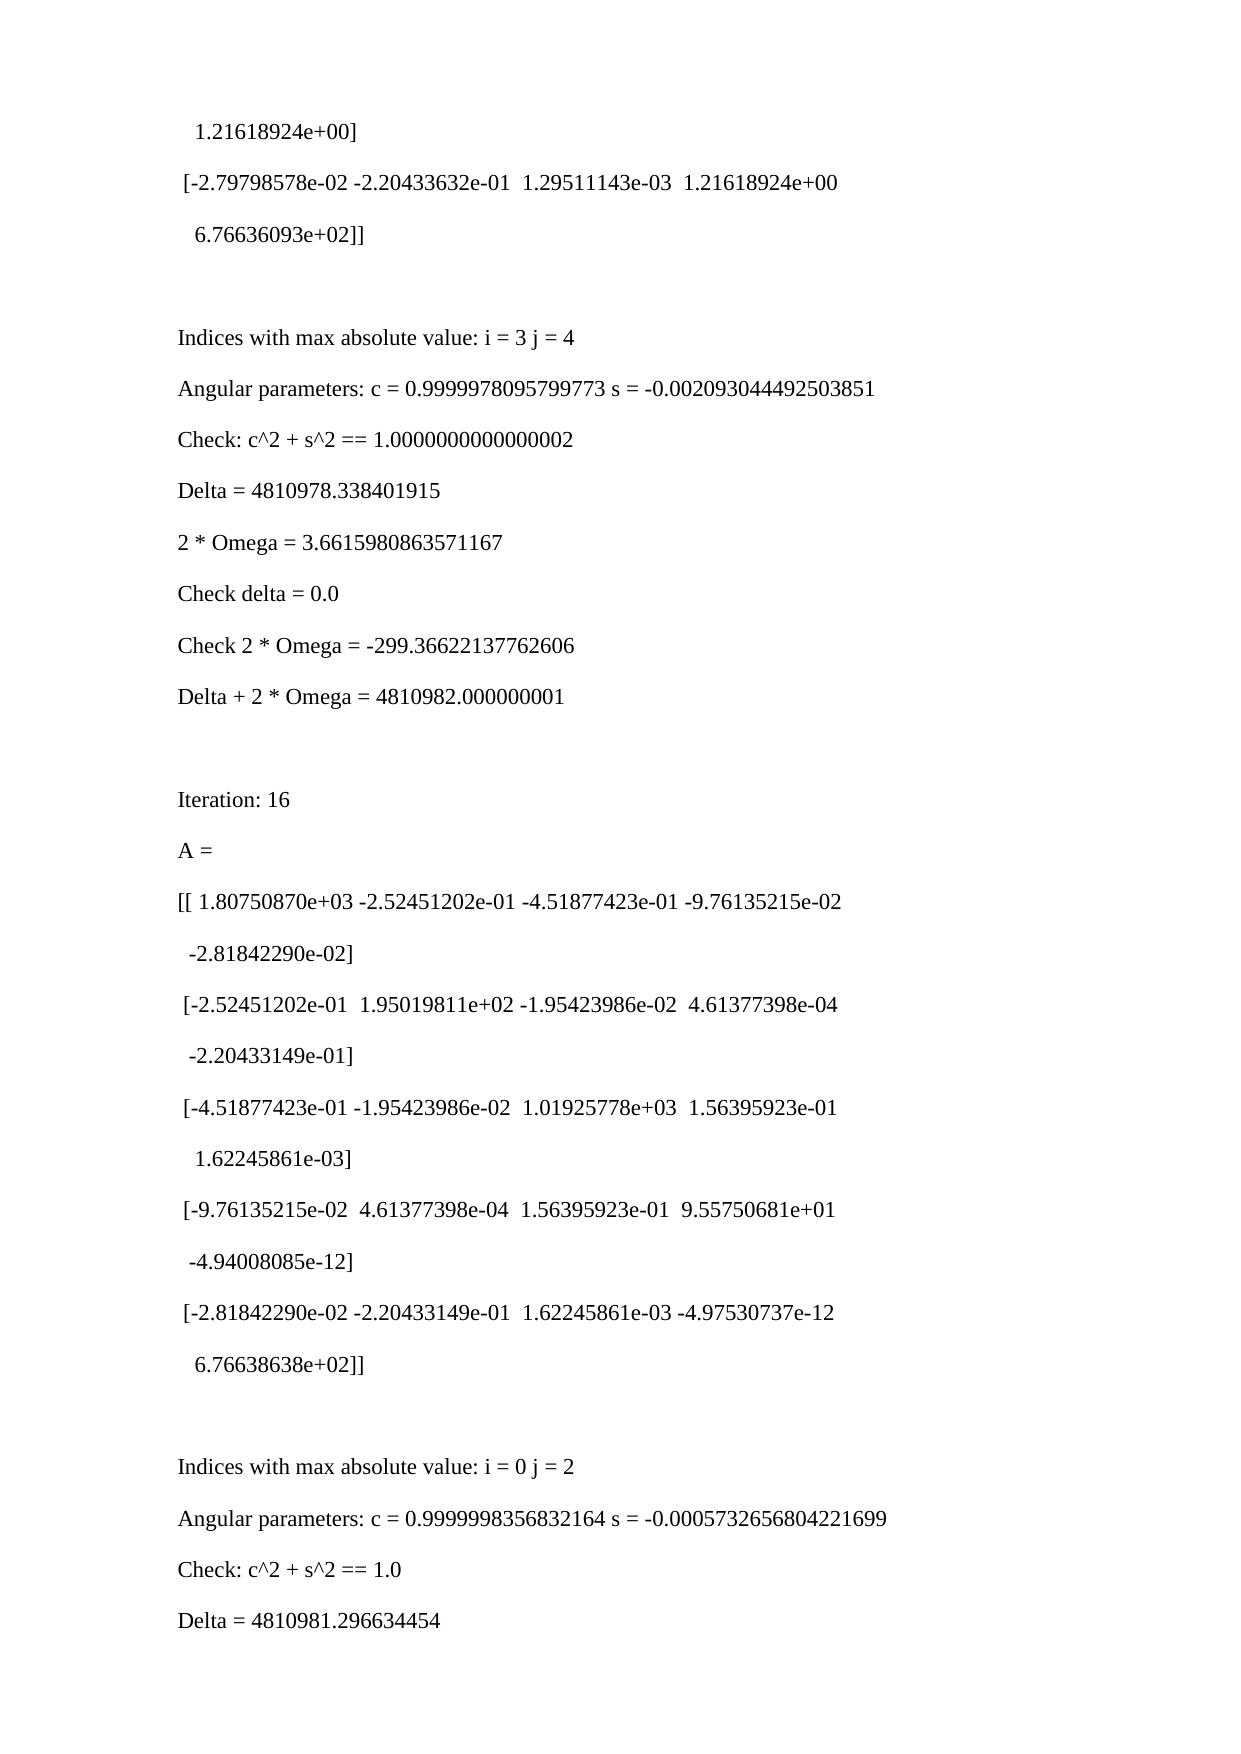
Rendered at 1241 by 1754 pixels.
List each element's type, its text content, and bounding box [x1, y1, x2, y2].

text Indices with max absolute value: i = 0 j = 2 [177, 1453, 1152, 1480]
text Check delta = 0.0 [177, 580, 1152, 607]
text Indices with max absolute value: i = 3 j = 4 [177, 323, 1152, 350]
text 6.76638638e+02]] [177, 1351, 1152, 1377]
text Angular parameters: c = 0.9999978095799773 s = -0.002093044492503851 [177, 375, 1152, 401]
text Angular parameters: c = 0.9999998356832164 s = -0.0005732656804221699 [177, 1505, 1152, 1531]
text 2 * Omega = 3.6615980863571167 [177, 529, 1152, 555]
text [-2.79798578e-02 -2.20433632e-01 1.29511143e-03 1.21618924e+00 [177, 169, 1152, 196]
text 1.21618924e+00] [177, 118, 1152, 144]
text Delta = 4810978.338401915 [177, 478, 1152, 504]
text Check 2 * Omega = -299.36622137762606 [177, 632, 1152, 658]
text Check: c^2 + s^2 == 1.0000000000000002 [177, 426, 1152, 453]
text 1.62245861e-03] [177, 1145, 1152, 1172]
text A = [177, 837, 1152, 863]
text Delta + 2 * Omega = 4810982.000000001 [177, 683, 1152, 709]
text [-9.76135215e-02 4.61377398e-04 1.56395923e-01 9.55750681e+01 [177, 1197, 1152, 1223]
text [-2.81842290e-02 -2.20433149e-01 1.62245861e-03 -4.97530737e-12 [177, 1299, 1152, 1326]
text -4.94008085e-12] [177, 1248, 1152, 1274]
text [-4.51877423e-01 -1.95423986e-02 1.01925778e+03 1.56395923e-01 [177, 1094, 1152, 1120]
text [[ 1.80750870e+03 -2.52451202e-01 -4.51877423e-01 -9.76135215e-02 [177, 888, 1152, 915]
text [-2.52451202e-01 1.95019811e+02 -1.95423986e-02 4.61377398e-04 [177, 991, 1152, 1017]
text Delta = 4810981.296634454 [177, 1607, 1152, 1634]
text -2.20433149e-01] [177, 1042, 1152, 1069]
text -2.81842290e-02] [177, 940, 1152, 966]
text Iteration: 16 [177, 786, 1152, 812]
text Check: c^2 + s^2 == 1.0 [177, 1556, 1152, 1582]
text 6.76636093e+02]] [177, 221, 1152, 247]
